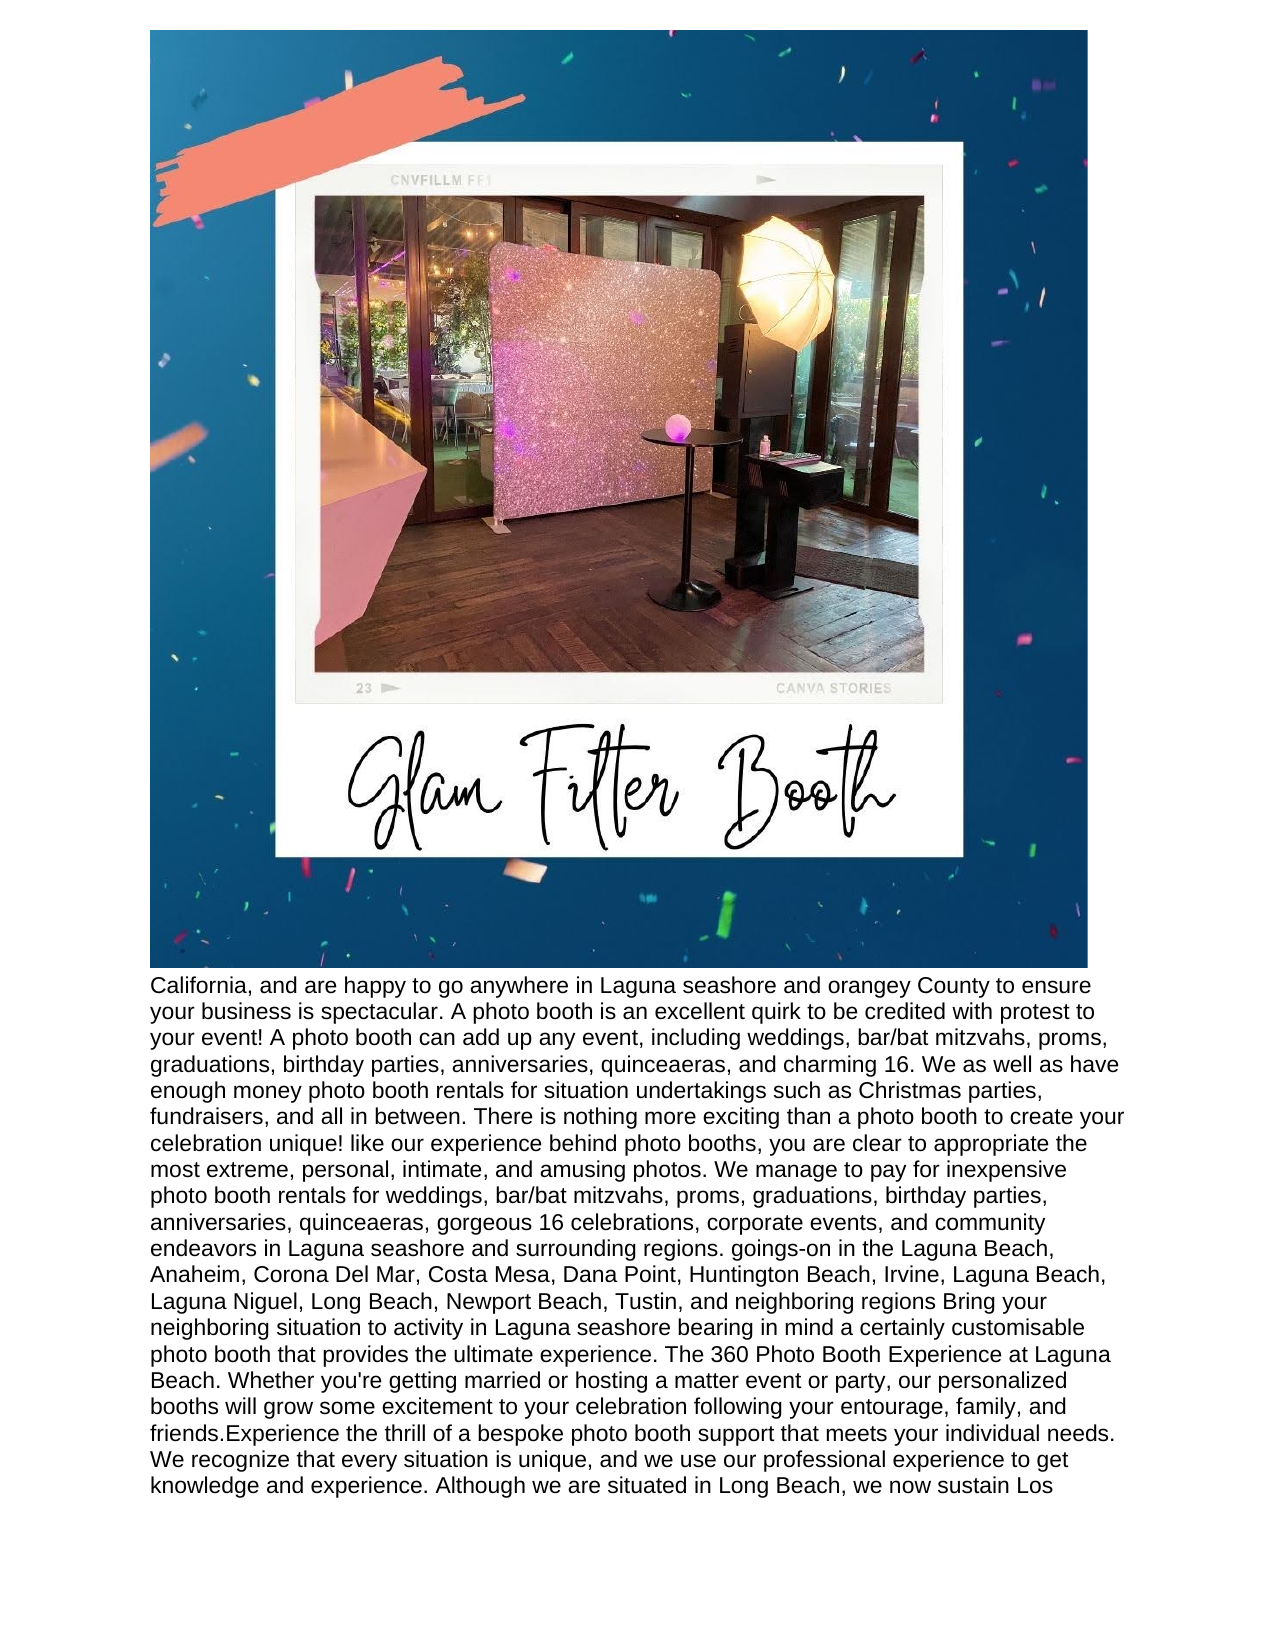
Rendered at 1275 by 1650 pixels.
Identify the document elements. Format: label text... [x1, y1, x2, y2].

picture [150, 30, 1088, 968]
text You may rent a photo booth for your unique occasion! We are based in Laguna Beach, California, and are happy to go anywhere in Laguna seashore and orangey County to ensure your business is spectacular. A photo booth is an excellent quirk to be credited with protest to your event! A photo booth can add up any event, including weddings, bar/bat mitzvahs, proms, graduations, birthday parties, anniversaries, quinceaeras, and charming 16. We as well as have enough money photo booth rentals for situation undertakings such as Christmas parties, fundraisers, and all in between. There is nothing more exciting than a photo booth to create your celebration unique! like our experience behind photo booths, you are clear to appropriate the most extreme, personal, intimate, and amusing photos. We manage to pay for inexpensive photo booth rentals for weddings, bar/bat mitzvahs, proms, graduations, birthday parties, anniversaries, quinceaeras, gorgeous 16 celebrations, corporate events, and community endeavors in Laguna seashore and surrounding regions. goings-on in the Laguna Beach, Anaheim, Corona Del Mar, Costa Mesa, Dana Point, Huntington Beach, Irvine, Laguna Beach, Laguna Niguel, Long Beach, Newport Beach, Tustin, and neighboring regions Bring your neighboring situation to activity in Laguna seashore bearing in mind a certainly customisable photo booth that provides the ultimate experience. The 360 Photo Booth Experience at Laguna Beach. Whether you're getting married or hosting a matter event or party, our personalized booths will grow some excitement to your celebration following your entourage, family, and friends.Experience the thrill of a bespoke photo booth support that meets your individual needs. We recognize that every situation is unique, and we use our professional experience to get knowledge and experience. Although we are situated in Long Beach, we now sustain Los Angeles, yellowish-brown County, San Diego, and Phoenix, and we are eager to travel! 360 Photo Booth is Laguna Niguel's leading photo booth rental company. We provide a seamless first-class relief to all of our clients and ensure that we will exceed every expectations for any special occasion, such as your wedding, birthday party, company or corporate party, studious dance, bridal shower, etc. We manage to pay for each unique occasion considering full and personalized packages, high-quality photo booths, bespoke photo designs, proficient personnel, dependable attendants, and reasonably priced and transparent pricing to meet the expense of an unforgettable experience. We meet the expense of all consumers and clients in the same way as an incredible experience that includes the greatest advance at a within your means price. Our read freshen booth is one of a kind, allowing guests to accommodate taking place to ten individuals in a photo subsequent to a specifically made logo.Hello, partygoers! This event, held in Laguna Canyon, lonely a stone's throw from Laguna Beach, was nothing brusque of spectacular. lucky Frog Photo Booth photographed the situation upon a rooftop terrace gone a sleek and relaxing ambiance. Music pulsed. People danced. links and couples moved easily amid the bar, dance floor, and picture booth. It was a thrilling experience all around, but the 360 photo booth stole the show. Jim and Fiona made a wise choice! {} Imagine fortunate Frog's architecture and design beauty and rambling canyon pathways as the breathtaking air for 360-degree photo booth images. James and Liz sought for the greatest 360 photo booth rental in Laguna Beach, and we surpassed their expectations. The photo booth created an fascinating tone where all smile and pose became a treasured souvenir, transforming tiny moments into unforgettable memories.The fortunate Frog photo booth rental provided a declare for spontaneous group photographs and dance-offs... From interactive sketches to burning embraces... Our items range from far along masquerade masks to quirky placards. Guests brought their personality to each frame, and all detail was recorded. The laughter grew in tandem in the same way as the prints. The 360 describe booth suddenly became the main reduction of the event. fortunate Frog photo booth rental continues to stand out every period with cutting-edge technology and one-of-a-kind features.The 360 photo booth not only managed to take over static moments but after that increased the promptness of the event. Its capability to spin and cd the entire image insured that no subtlety and no dance move, and no quick burst of laughter went undetected. What's the result? A comprehensive visual tape of the best raves, captured from various perspectives.Whether you're organizing a wedding, corporate event, or celebration, our 360 photo booth will pay for an unforgettable experience. create your moments unforgettable. lucky Frog photo booth rental offers 360-degree photo booth rentals in Laguna Beach. [150, 972, 1125, 1499]
